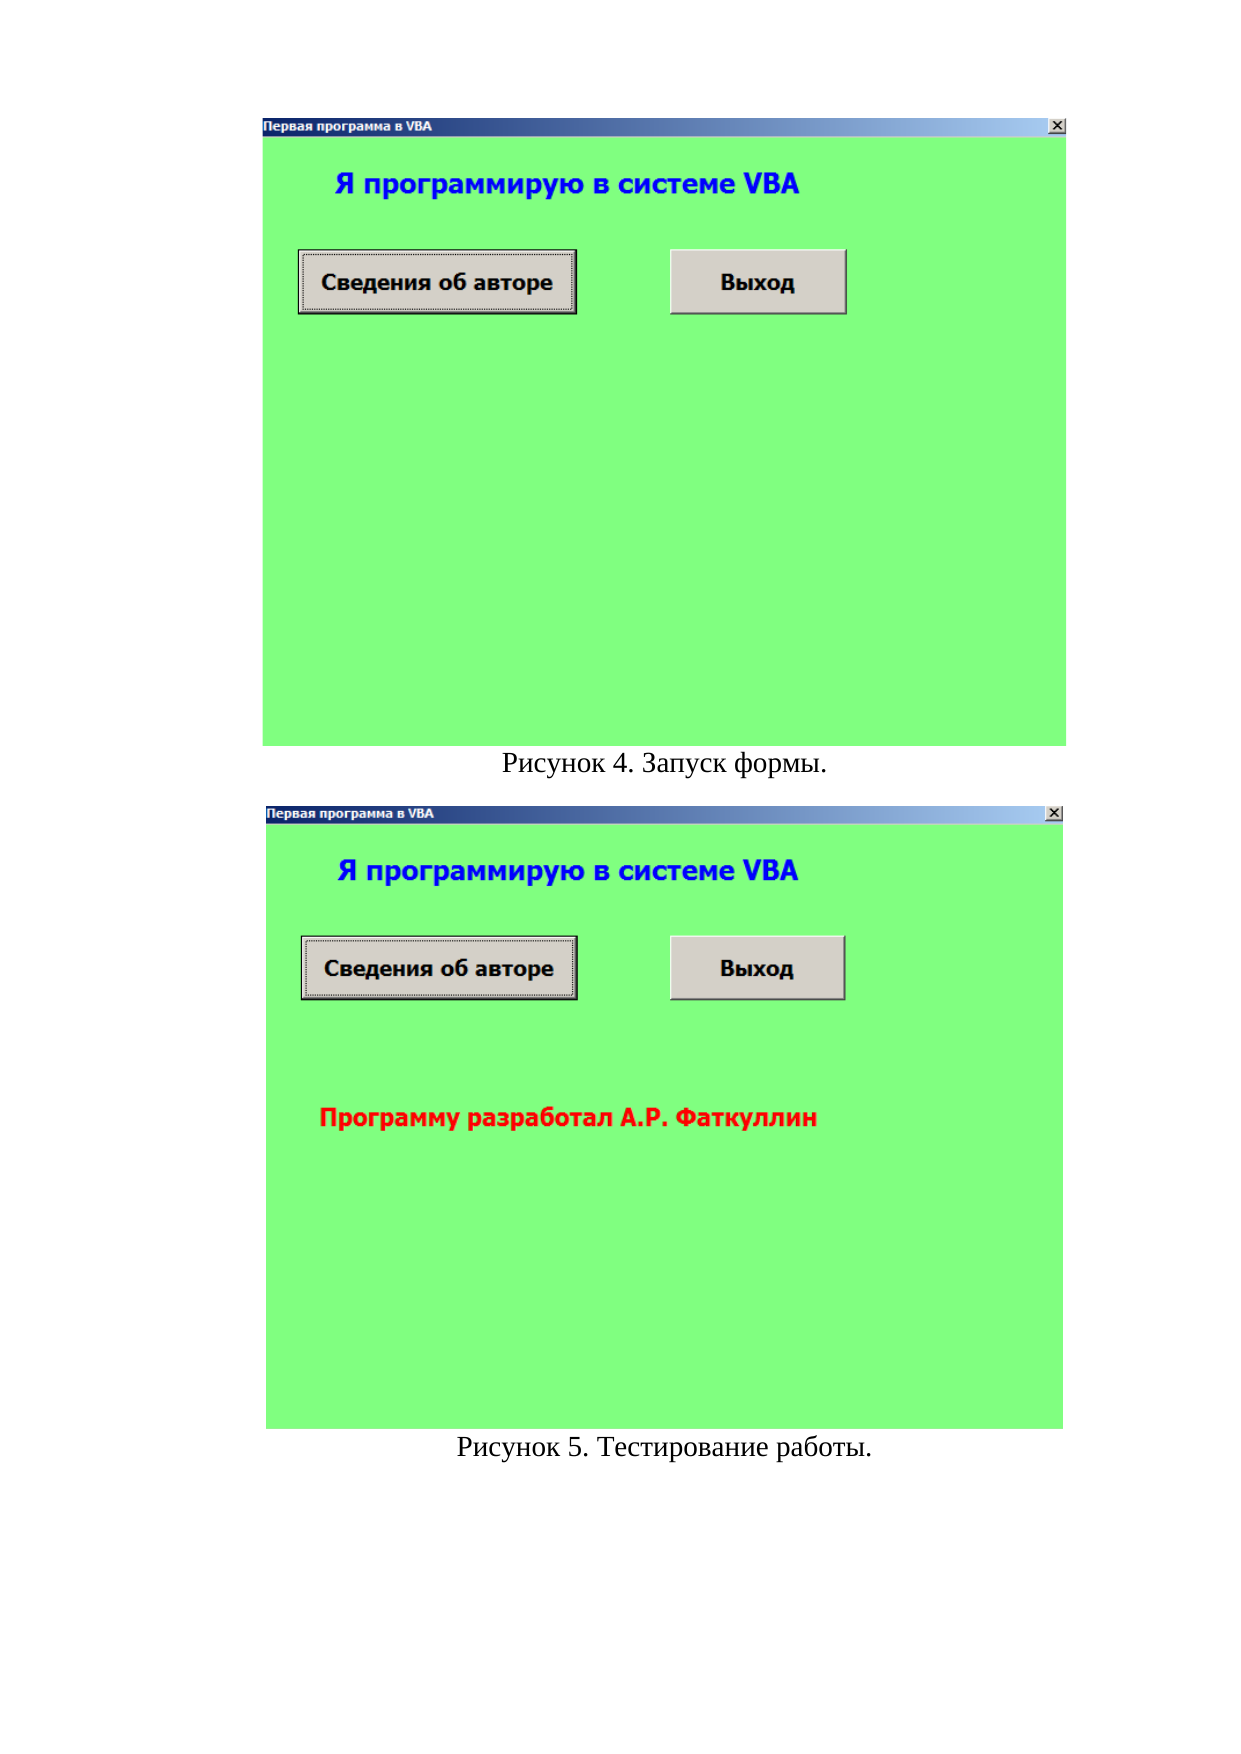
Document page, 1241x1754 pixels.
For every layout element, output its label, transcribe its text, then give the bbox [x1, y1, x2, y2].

text Рисунок 5. Тестирование работы. [177, 1429, 1152, 1462]
picture [262, 118, 1067, 746]
text Рисунок 4. Запуск формы. [177, 745, 1152, 779]
picture [266, 806, 1063, 1429]
